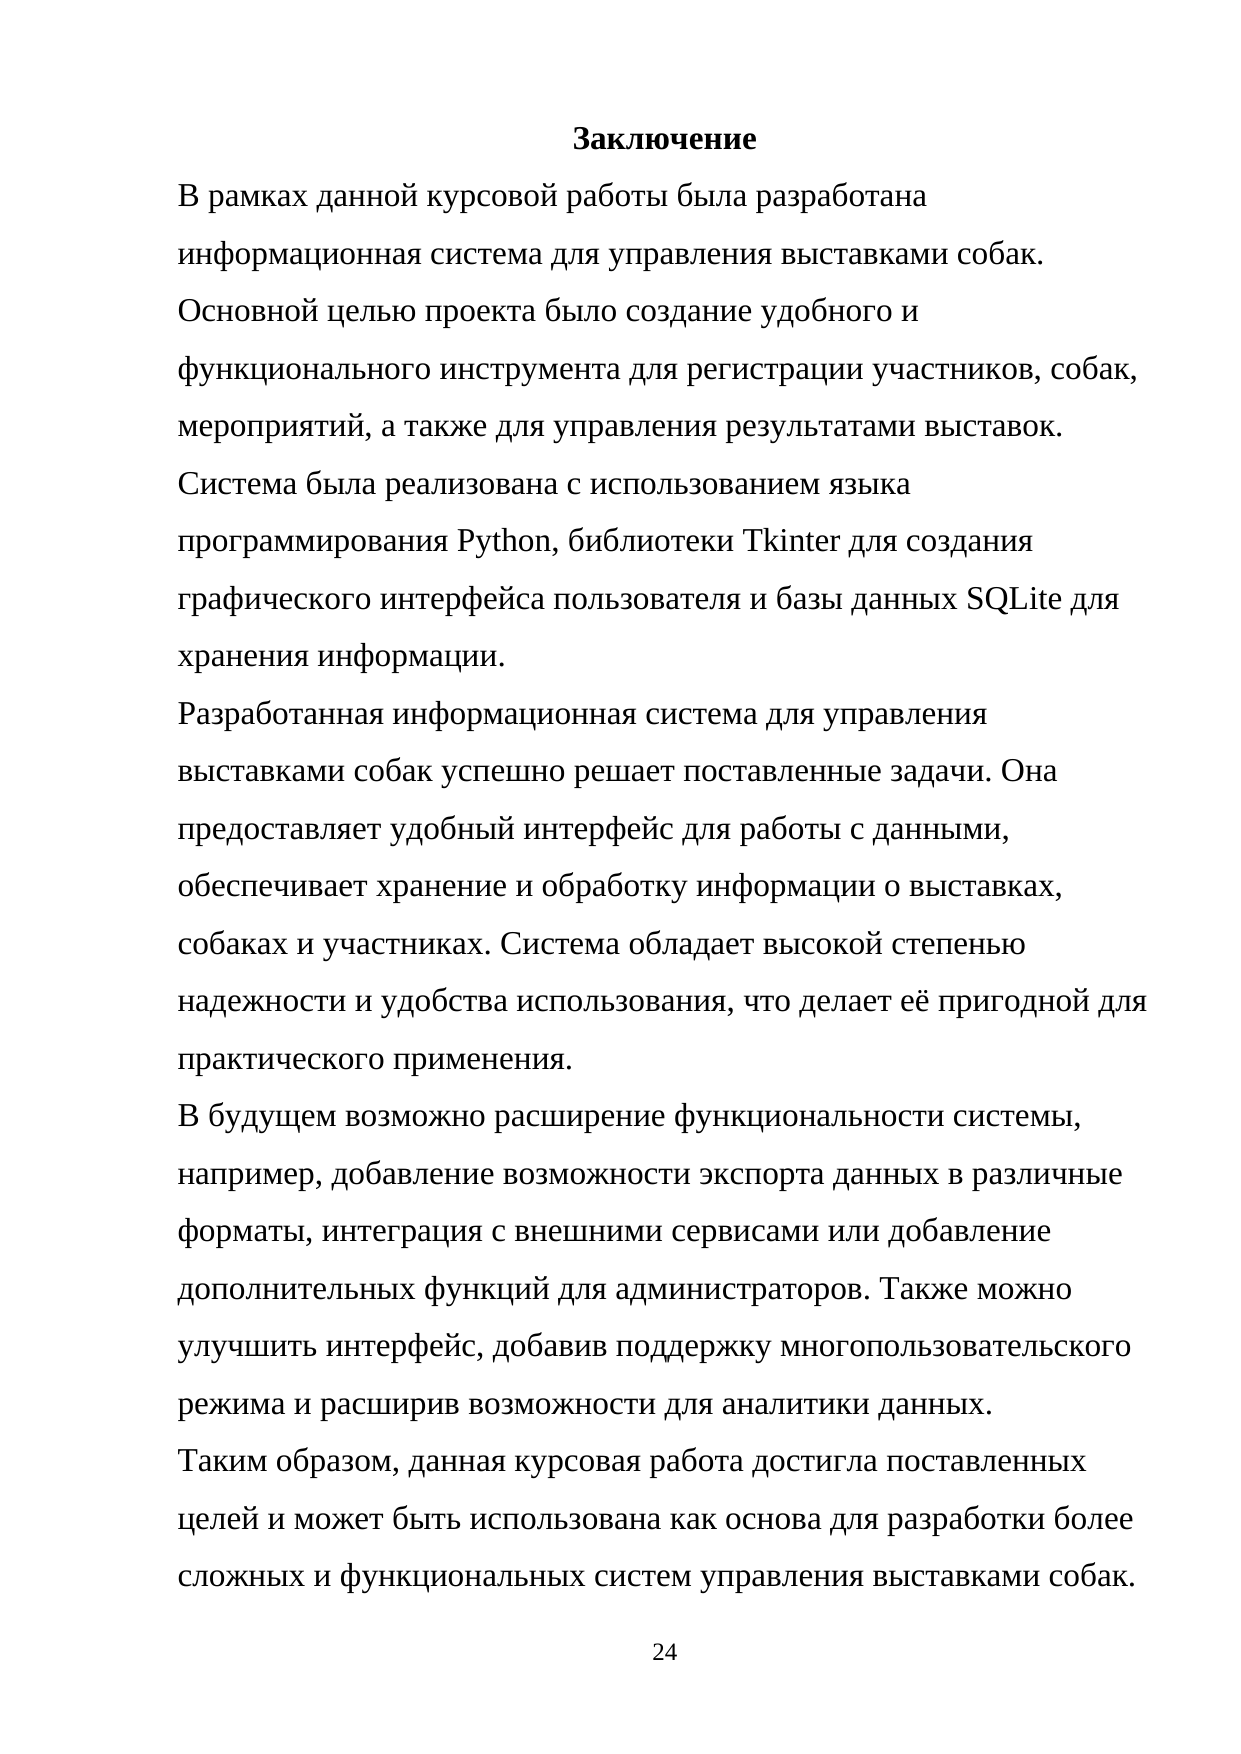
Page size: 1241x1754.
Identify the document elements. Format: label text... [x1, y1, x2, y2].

text Заключение [177, 118, 1152, 156]
text В будущем возможно расширение функциональности системы, например, добавление возможности экспорта данных в различные форматы, интеграция с внешними сервисами или добавление дополнительных функций для администраторов. Также можно улучшить интерфейс, добавив поддержку многопользовательского режима и расширив возможности для аналитики данных. [177, 1096, 1152, 1421]
text Разработанная информационная система для управления выставками собак успешно решает поставленные задачи. Она предоставляет удобный интерфейс для работы с данными, обеспечивает хранение и обработку информации о выставках, собаках и участниках. Система обладает высокой степенью надежности и удобства использования, что делает её пригодной для практического применения. [177, 693, 1152, 1076]
text В рамках данной курсовой работы была разработана информационная система для управления выставками собак. Основной целью проекта было создание удобного и функционального инструмента для регистрации участников, собак, мероприятий, а также для управления результатами выставок. Система была реализована с использованием языка программирования Python, библиотеки Tkinter для создания графического интерфейса пользователя и базы данных SQLite для хранения информации. [177, 176, 1152, 674]
text Таким образом, данная курсовая работа достигла поставленных целей и может быть использована как основа для разработки более сложных и функциональных систем управления выставками собак. [177, 1441, 1152, 1594]
